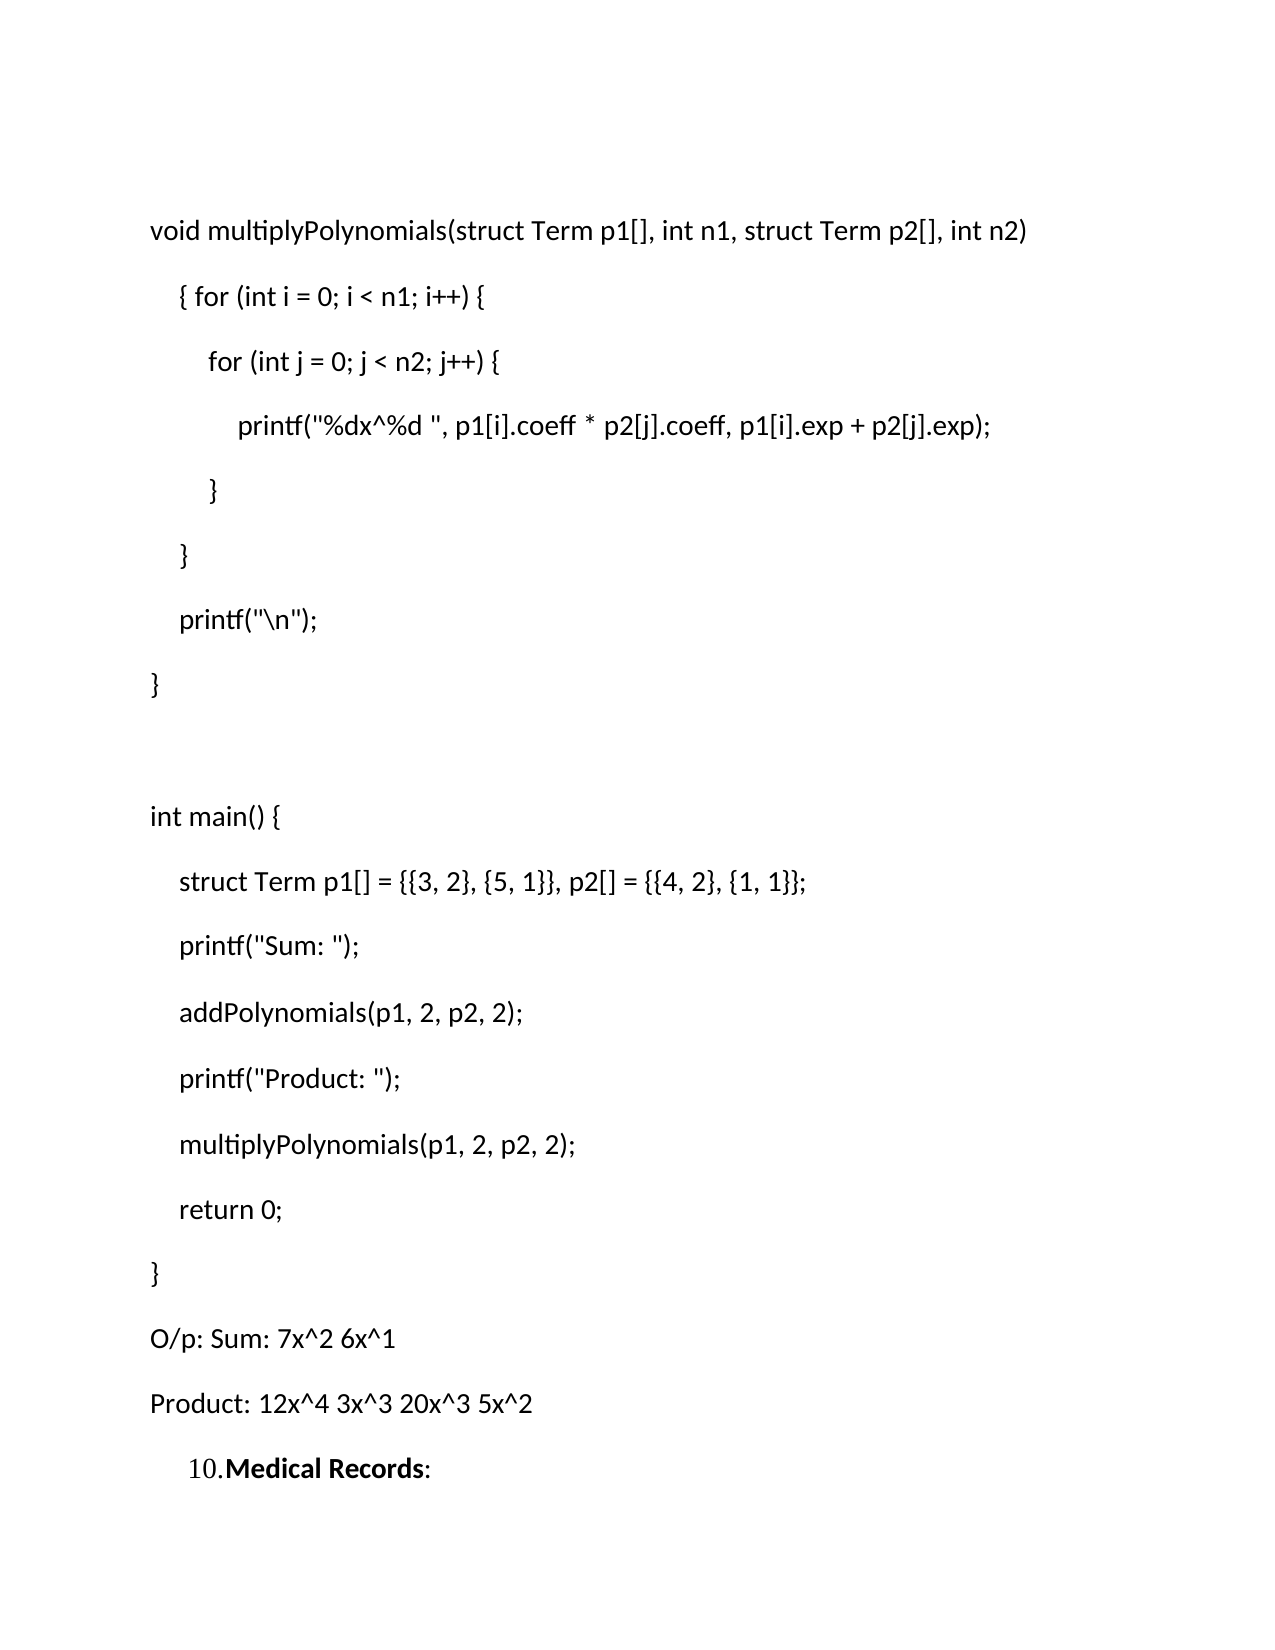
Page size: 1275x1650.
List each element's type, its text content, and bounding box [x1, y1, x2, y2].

text struct Term p1[] = {{3, 2}, {5, 1}}, p2[] = {{4, 2}, {1, 1}}; [179, 863, 1125, 898]
text return 0; [179, 1192, 1125, 1226]
text } [150, 1255, 1125, 1291]
text int main() { [150, 798, 1125, 833]
text void multiplyPolynomials(struct Term p1[], int n1, struct Term p2[], int n2) { for (int i = 0; i < n1; i++) { [150, 212, 1057, 314]
text } [179, 537, 1125, 572]
text printf("\n"); [179, 601, 1125, 637]
text printf("%dx^%d ", p1[i].coeff * p2[j].coeff, p1[i].exp + p2[j].exp); [237, 407, 1125, 442]
text } [208, 472, 1125, 507]
text } [150, 666, 1125, 702]
text O/p: Sum: 7x^2 6x^1 [150, 1320, 1125, 1356]
subtitle Medical Records: [187, 1450, 1125, 1485]
text printf("Sum: "); addPolynomials(p1, 2, p2, 2); printf("Product: "); multiplyPolynomials(p1, 2, p2, 2); [179, 927, 596, 1162]
text for (int j = 0; j < n2; j++) { [208, 344, 1125, 378]
text Product: 12x^4 3x^3 20x^3 5x^2 [150, 1385, 1125, 1420]
